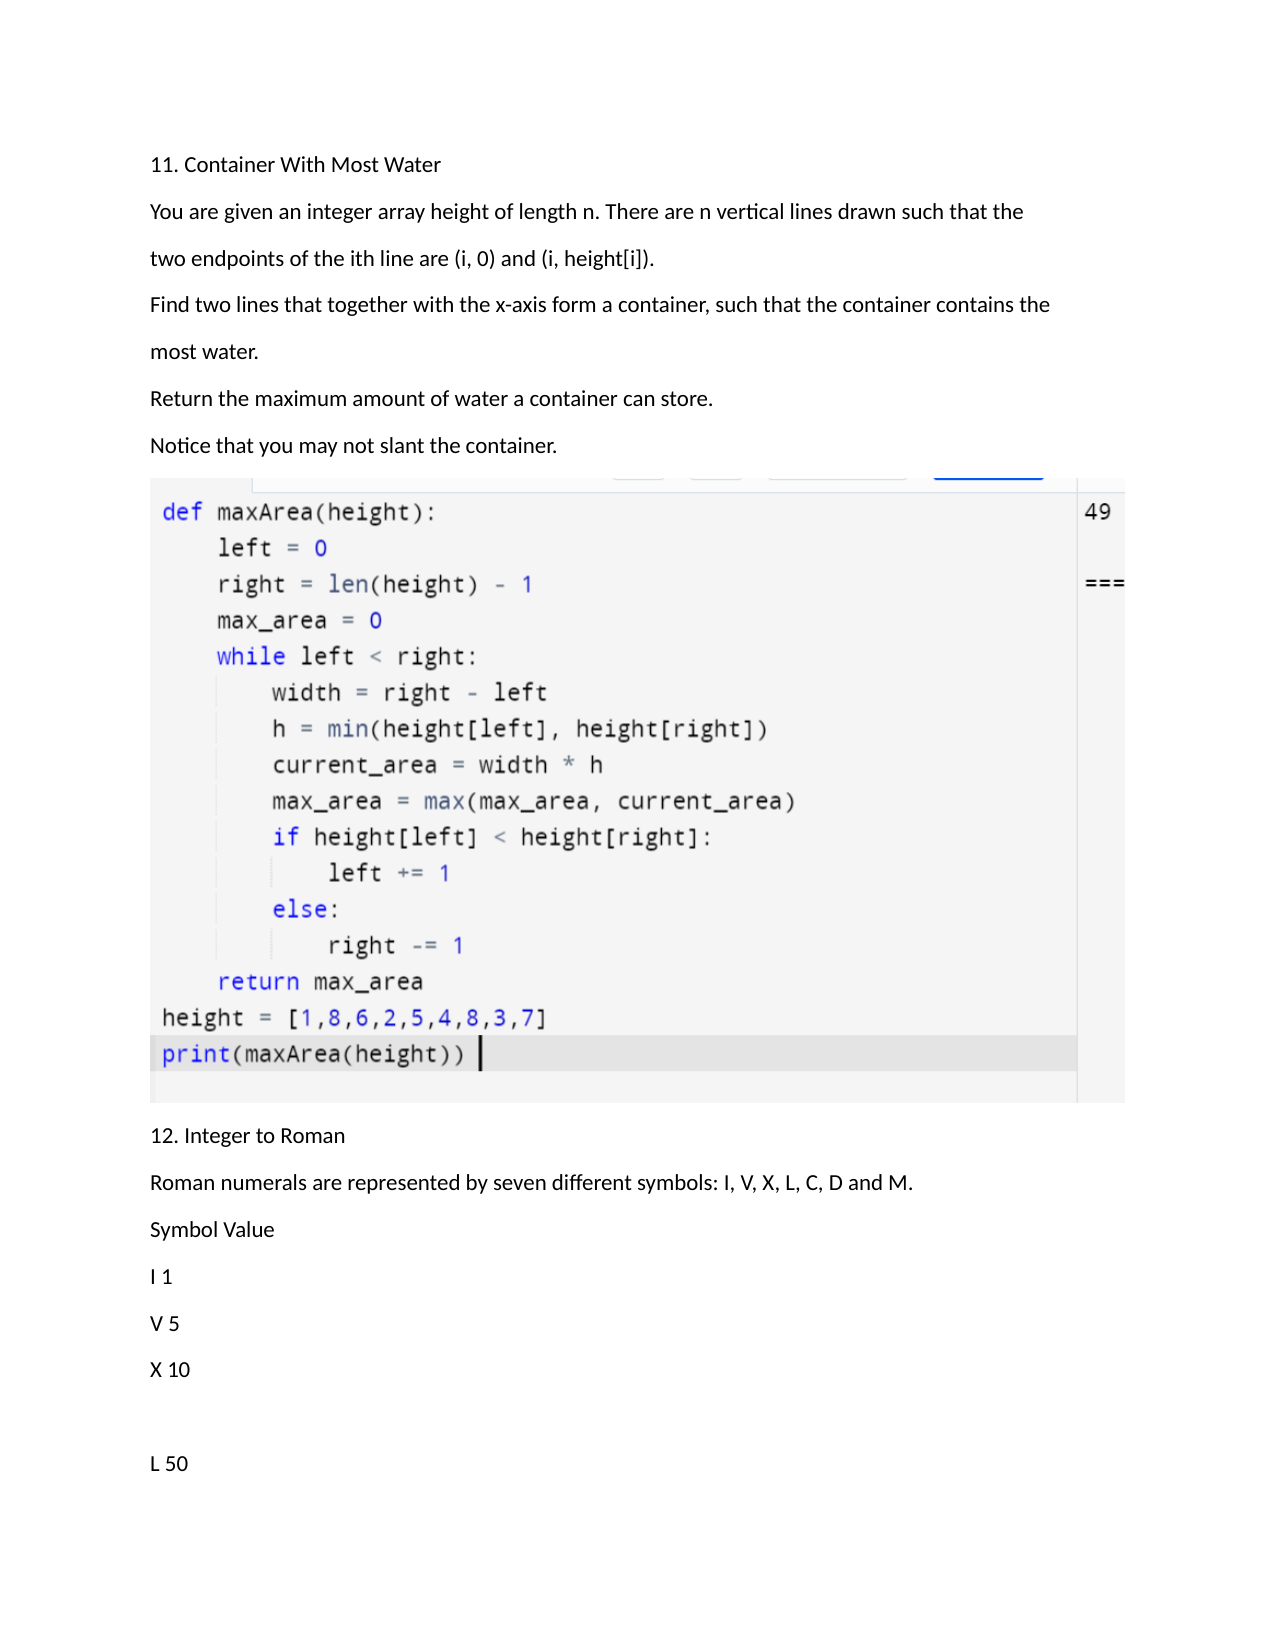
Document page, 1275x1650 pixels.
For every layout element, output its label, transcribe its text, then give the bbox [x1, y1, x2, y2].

text 12. Integer to Roman [150, 1121, 1125, 1149]
text Find two lines that together with the x-axis form a container, such that the container contains the [150, 291, 1125, 319]
text L 50 [150, 1449, 1125, 1477]
text V 5 [150, 1309, 1125, 1337]
text most water. [150, 337, 1125, 366]
text Notice that you may not slant the container. [150, 431, 1125, 459]
text 11. Container With Most Water [150, 150, 1125, 178]
text I 1 [150, 1262, 1125, 1290]
text two endpoints of the ith line are (i, 0) and (i, height[i]). [150, 244, 1125, 272]
text Symbol Value [150, 1215, 1125, 1243]
text Roman numerals are represented by seven different symbols: I, V, X, L, C, D and M. [150, 1168, 1125, 1196]
text Return the maximum amount of water a container can store. [150, 384, 1125, 412]
text You are given an integer array height of length n. There are n vertical lines drawn such that the [150, 197, 1125, 225]
picture [150, 478, 1125, 1103]
text X 10 [150, 1356, 1125, 1383]
